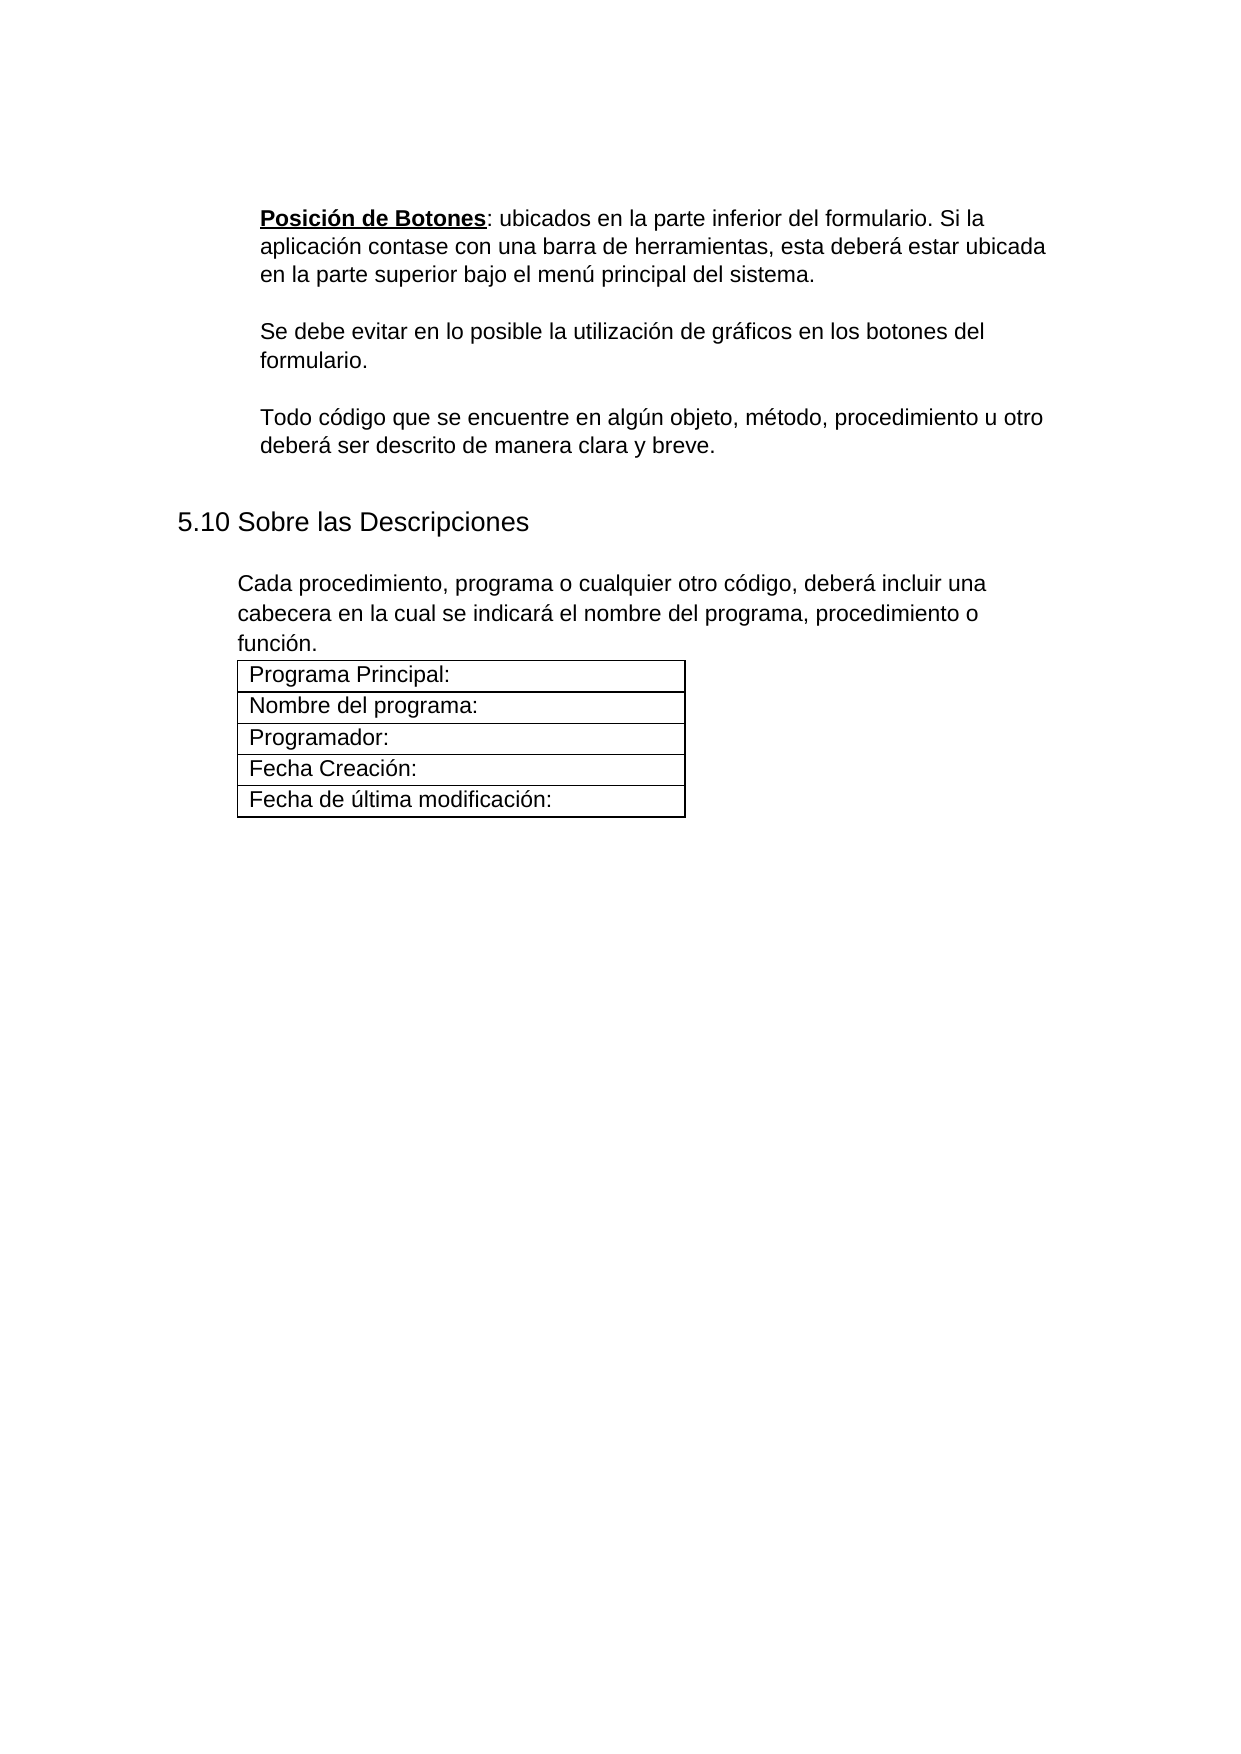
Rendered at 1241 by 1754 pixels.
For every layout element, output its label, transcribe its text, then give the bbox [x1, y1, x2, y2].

table_cell Fecha de última modificación: [238, 786, 684, 816]
table_cell Fecha Creación: [238, 755, 684, 785]
text Cada procedimiento, programa o cualquier otro código, deberá incluir una cabecera en la cual se indicará el nombre del programa, procedimiento o función. [237, 569, 1063, 656]
table_header Programa Principal: [238, 661, 684, 691]
subtitle Sobre las Descripciones [177, 506, 1063, 537]
list Posición de Botones: ubicados en la parte inferior del formulario. Si la aplicación contase con una barra de herramientas, esta deberá estar ubicada en la parte superior bajo el menú principal del sistema. [260, 204, 1063, 288]
list Se debe evitar en lo posible la utilización de gráficos en los botones del formulario. [260, 318, 1063, 373]
list Todo código que se encuentre en algún objeto, método, procedimiento u otro deberá ser descrito de manera clara y breve. [260, 403, 1063, 458]
table_cell Programador: [238, 724, 684, 754]
table_cell Nombre del programa: [238, 693, 684, 723]
